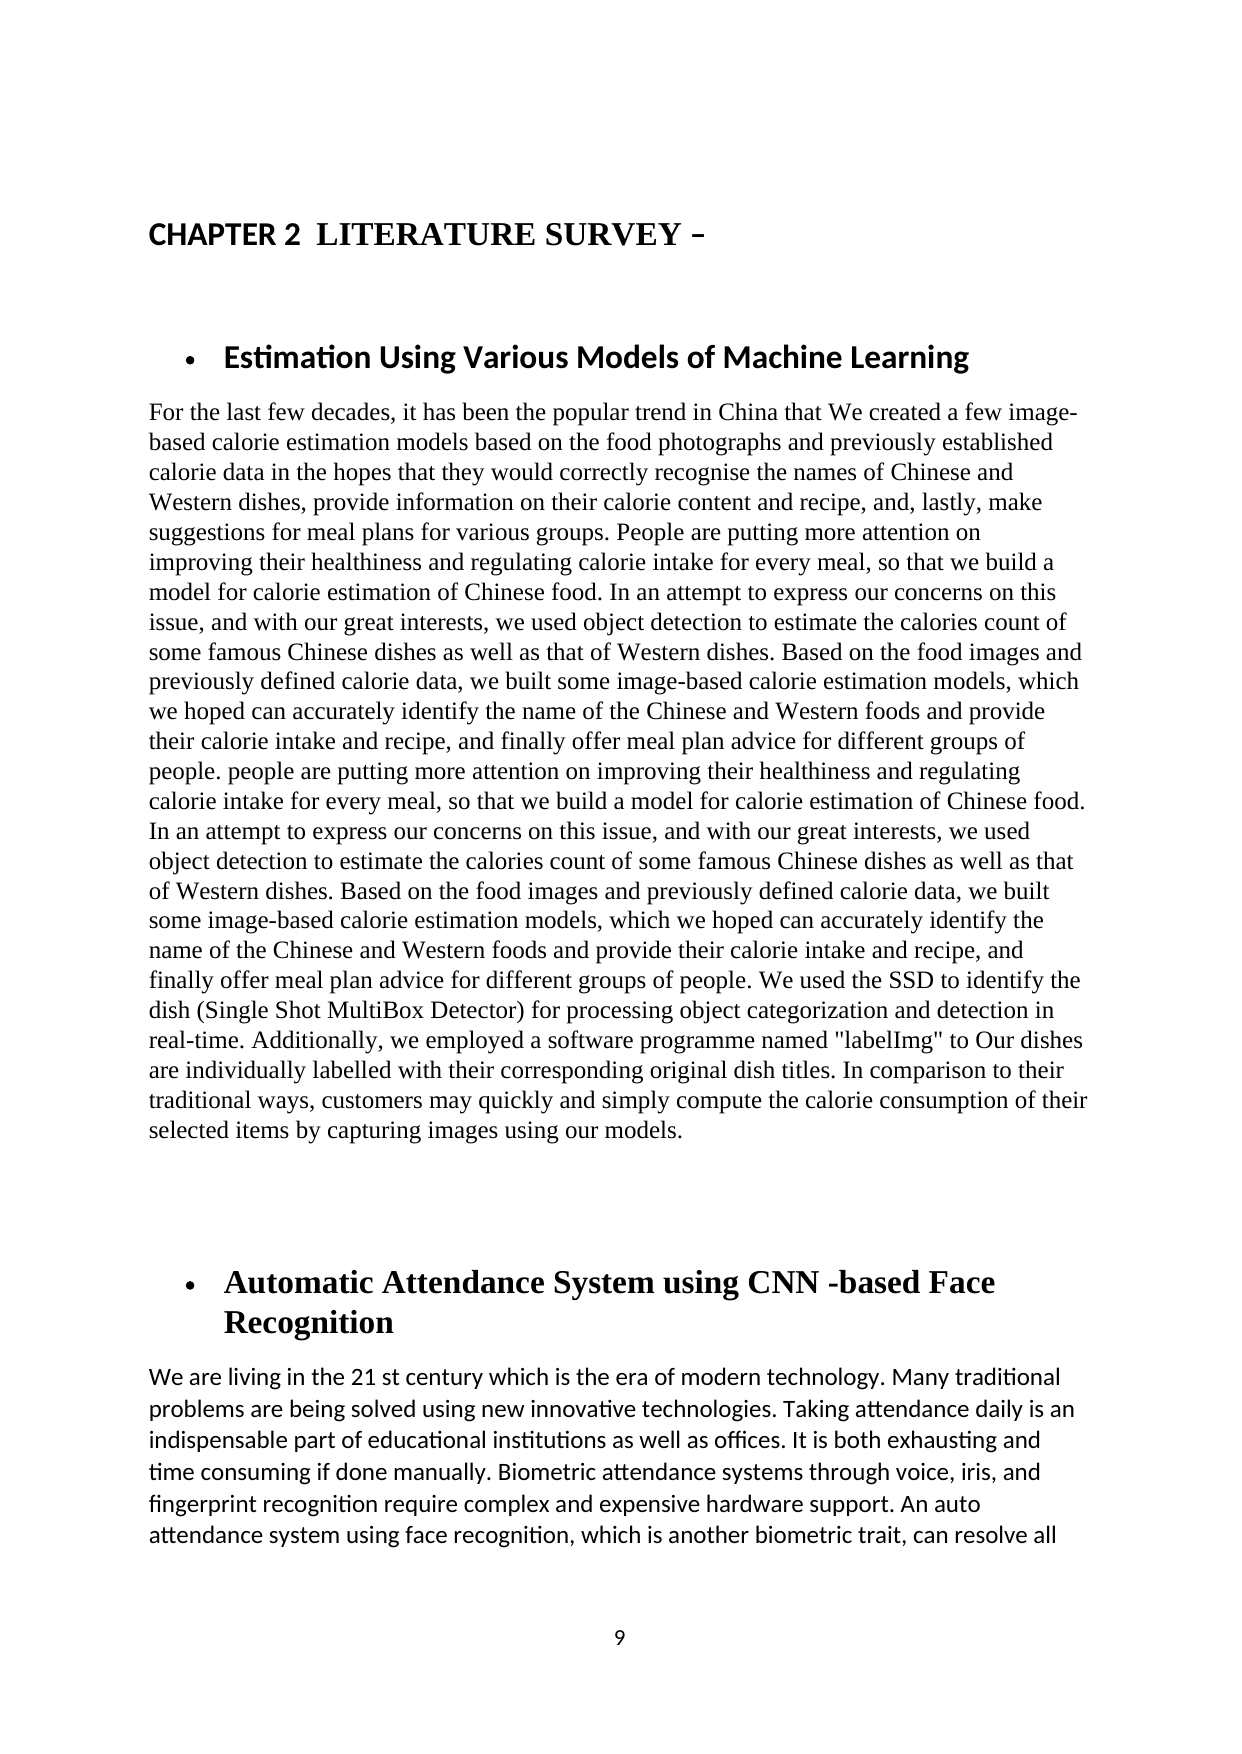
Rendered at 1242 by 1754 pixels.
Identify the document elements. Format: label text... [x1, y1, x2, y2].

text For the last few decades, it has been the popular trend in China that We created a few image-based calorie estimation models based on the food photographs and previously established calorie data in the hopes that they would correctly recognise the names of Chinese and Western dishes, provide information on their calorie content and recipe, and, lastly, make suggestions for meal plans for various groups. People are putting more attention on improving their healthiness and regulating calorie intake for every meal, so that we build a model for calorie estimation of Chinese food. In an attempt to express our concerns on this issue, and with our great interests, we used object detection to estimate the calories count of some famous Chinese dishes as well as that of Western dishes. Based on the food images and previously defined calorie data, we built some image-based calorie estimation models, which we hoped can accurately identify the name of the Chinese and Western foods and provide their calorie intake and recipe, and finally offer meal plan advice for different groups of people. people are putting more attention on improving their healthiness and regulating calorie intake for every meal, so that we build a model for calorie estimation of Chinese food. In an attempt to express our concerns on this issue, and with our great interests, we used object detection to estimate the calories count of some famous Chinese dishes as well as that of Western dishes. Based on the food images and previously defined calorie data, we built some image-based calorie estimation models, which we hoped can accurately identify the name of the Chinese and Western foods and provide their calorie intake and recipe, and finally offer meal plan advice for different groups of people. We used the SSD to identify the dish (Single Shot MultiBox Detector) for processing object categorization and detection in real-time. Additionally, we employed a software programme named "labelImg" to Our dishes are individually labelled with their corresponding original dish titles. In comparison to their traditional ways, customers may quickly and simply compute the calorie consumption of their selected items by capturing images using our models. [148, 397, 1090, 1144]
list Estimation Using Various Models of Machine Learning [186, 336, 1090, 377]
list Automatic Attendance System using CNN -based Face Recognition [186, 1262, 1090, 1341]
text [148, 1361, 1090, 1550]
text CHAPTER 2 LITERATURE SURVEY – [148, 213, 1090, 253]
